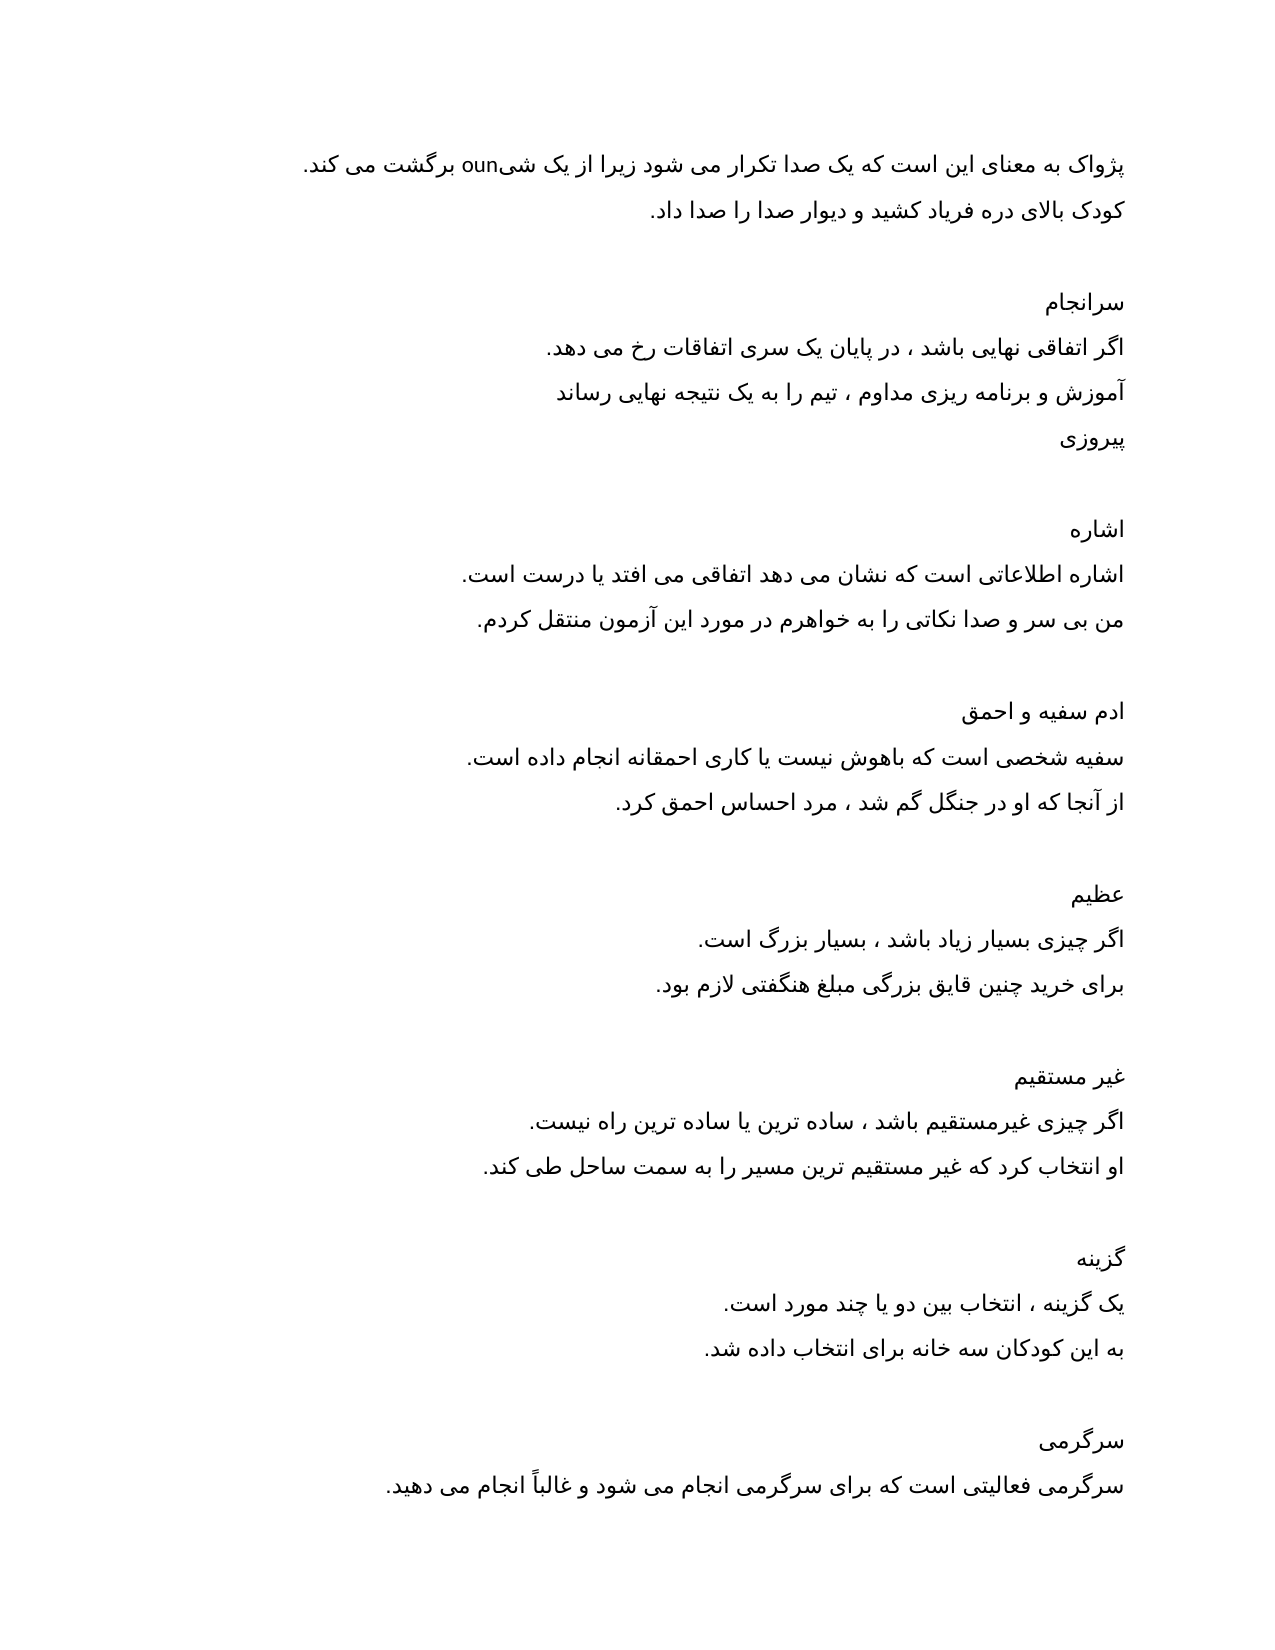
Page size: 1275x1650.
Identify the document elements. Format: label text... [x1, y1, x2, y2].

text سرانجام [150, 289, 1125, 315]
text برای خرید چنین قایق بزرگی مبلغ هنگفتی لازم بود. [150, 971, 1125, 997]
text عظیم [150, 881, 1125, 907]
text سرگرمی [150, 1427, 1125, 1453]
text اگر چیزی غیرمستقیم باشد ، ساده ترین یا ساده ترین راه نیست. [150, 1108, 1125, 1134]
text پیروزی [150, 424, 1125, 451]
text آموزش و برنامه ریزی مداوم ، تیم را به یک نتیجه نهایی رساند [150, 379, 1125, 405]
text اگر چیزی بسیار زیاد باشد ، بسیار بزرگ است. [150, 926, 1125, 952]
text او انتخاب کرد که غیر مستقیم ترین مسیر را به سمت ساحل طی کند. [150, 1153, 1125, 1179]
text به این کودکان سه خانه برای انتخاب داده شد. [150, 1335, 1125, 1361]
text یک گزینه ، انتخاب بین دو یا چند مورد است. [150, 1290, 1125, 1316]
text ادم سفیه و احمق [150, 698, 1125, 725]
text از آنجا که او در جنگل گم شد ، مرد احساس احمق کرد. [150, 788, 1125, 815]
text کودک بالای دره فریاد کشید و دیوار صدا را صدا داد. [150, 197, 1125, 223]
text سفیه شخصی است که باهوش نیست یا کاری احمقانه انجام داده است. [150, 743, 1125, 770]
text گزینه [150, 1245, 1125, 1271]
text پژواک به معنای این است که یک صدا تکرار می شود زیرا از یک شیoun برگشت می کند. [150, 150, 1125, 178]
text من بی سر و صدا نکاتی را به خواهرم در مورد این آزمون منتقل کردم. [150, 606, 1125, 633]
text اشاره [150, 516, 1125, 542]
text سرگرمی فعالیتی است که برای سرگرمی انجام می شود و غالباً انجام می دهید. [150, 1472, 1125, 1498]
text غیر مستقیم [150, 1063, 1125, 1089]
text اشاره اطلاعاتی است که نشان می دهد اتفاقی می افتد یا درست است. [150, 561, 1125, 588]
text اگر اتفاقی نهایی باشد ، در پایان یک سری اتفاقات رخ می دهد. [150, 334, 1125, 360]
